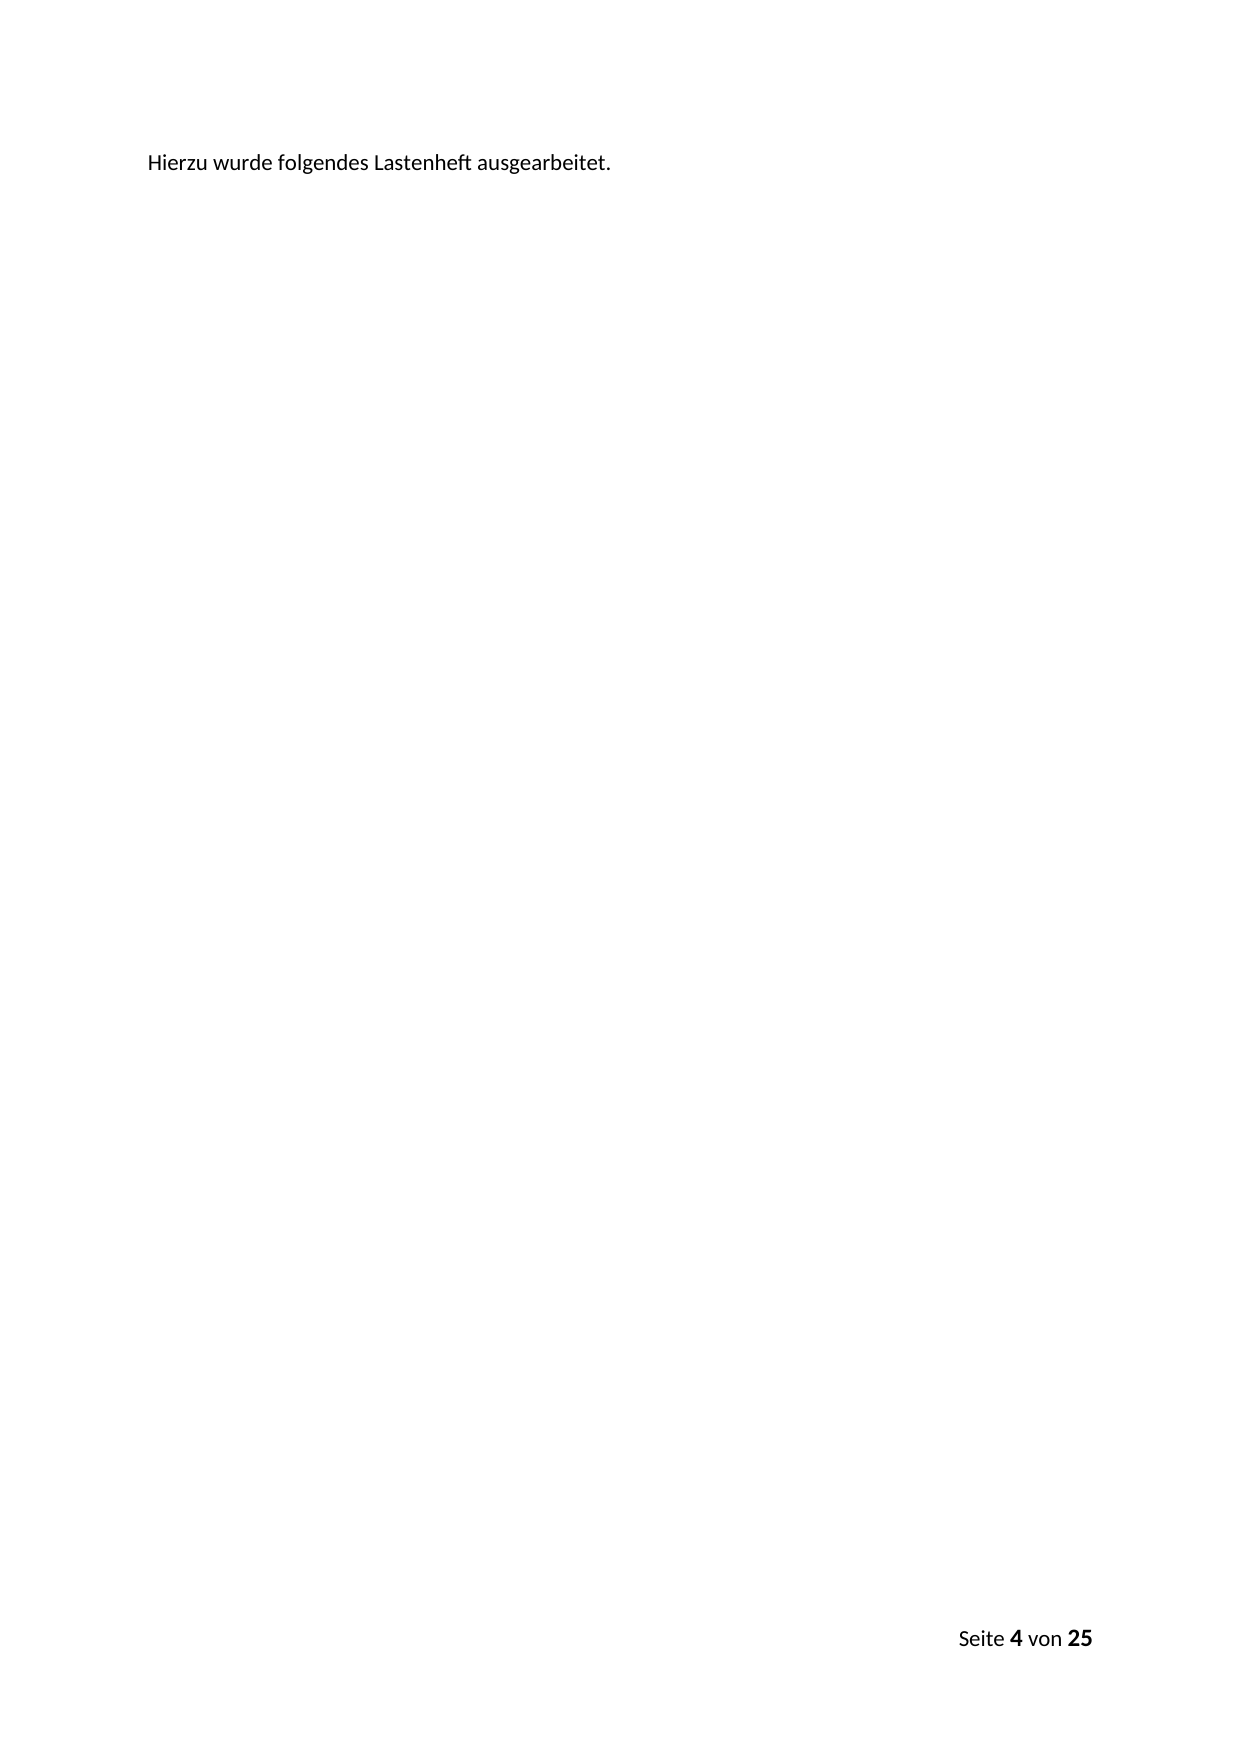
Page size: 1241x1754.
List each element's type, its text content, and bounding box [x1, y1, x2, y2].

text Hierzu wurde folgendes Lastenheft ausgearbeitet. [148, 148, 1093, 176]
